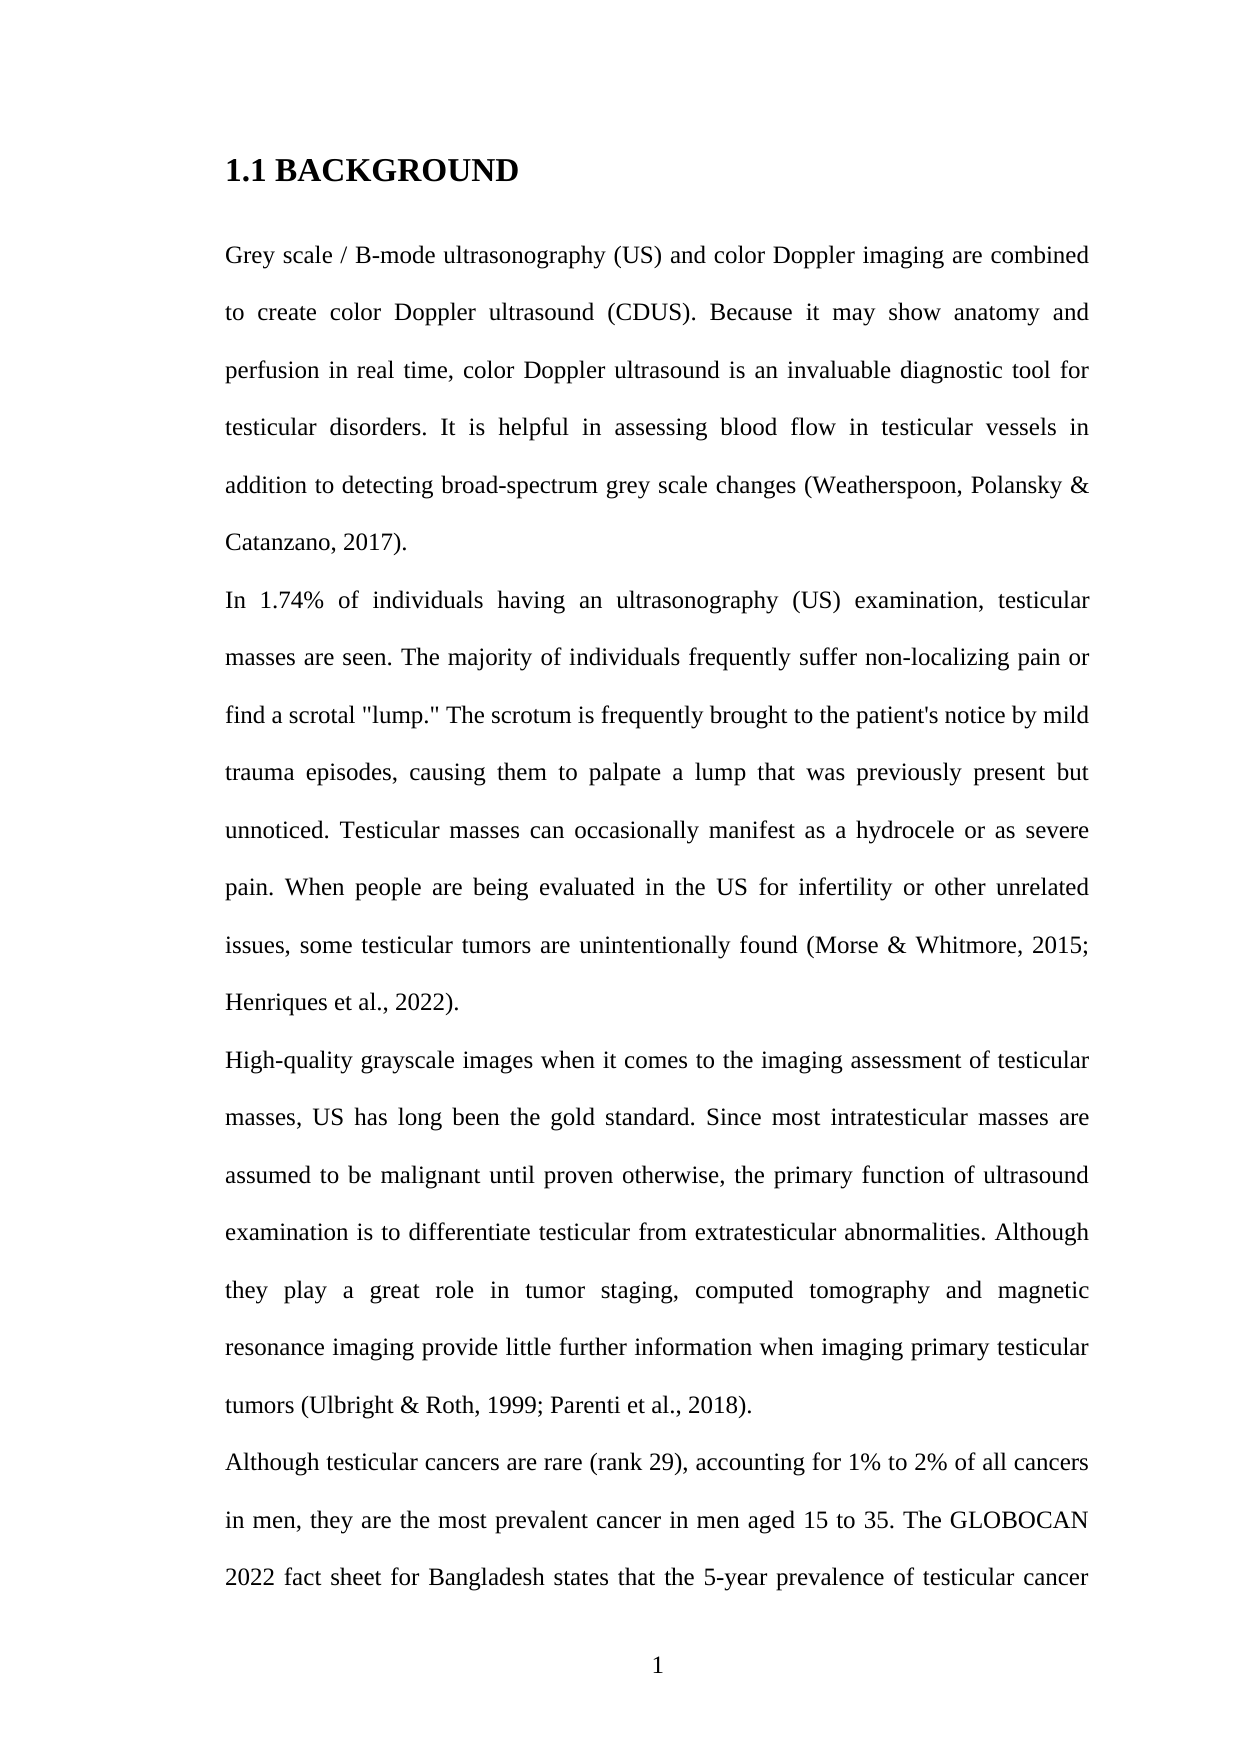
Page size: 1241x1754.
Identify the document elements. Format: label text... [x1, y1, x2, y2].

text High-quality grayscale images when it comes to the imaging assessment of testicular masses, US has long been the gold standard. Since most intratesticular masses are assumed to be malignant until proven otherwise, the primary function of ultrasound examination is to differentiate testicular from extratesticular abnormalities. Although they play a great role in tumor staging, computed tomography and magnetic resonance imaging provide little further information when imaging primary testicular tumors (Ulbright & Roth, 1999; Parenti et al., 2018). [225, 1045, 1090, 1418]
text Grey scale / B-mode ultrasonography (US) and color Doppler imaging are combined to create color Doppler ultrasound (CDUS). Because it may show anatomy and perfusion in real time, color Doppler ultrasound is an invaluable diagnostic tool for testicular disorders. It is helpful in assessing blood flow in testicular vessels in addition to detecting broad-spectrum grey scale changes (Weatherspoon, Polansky & Catanzano, 2017). [225, 240, 1090, 556]
text 1.1 BACKGROUND [225, 150, 1090, 188]
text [225, 1447, 1090, 1591]
text In 1.74% of individuals having an ultrasonography (US) examination, testicular masses are seen. The majority of individuals frequently suffer non-localizing pain or find a scrotal "lump." The scrotum is frequently brought to the patient's notice by mild trauma episodes, causing them to palpate a lump that was previously present but unnoticed. Testicular masses can occasionally manifest as a hydrocele or as severe pain. When people are being evaluated in the US for infertility or other unrelated issues, some testicular tumors are unintentionally found (Morse & Whitmore, 2015; Henriques et al., 2022). [225, 585, 1090, 1016]
